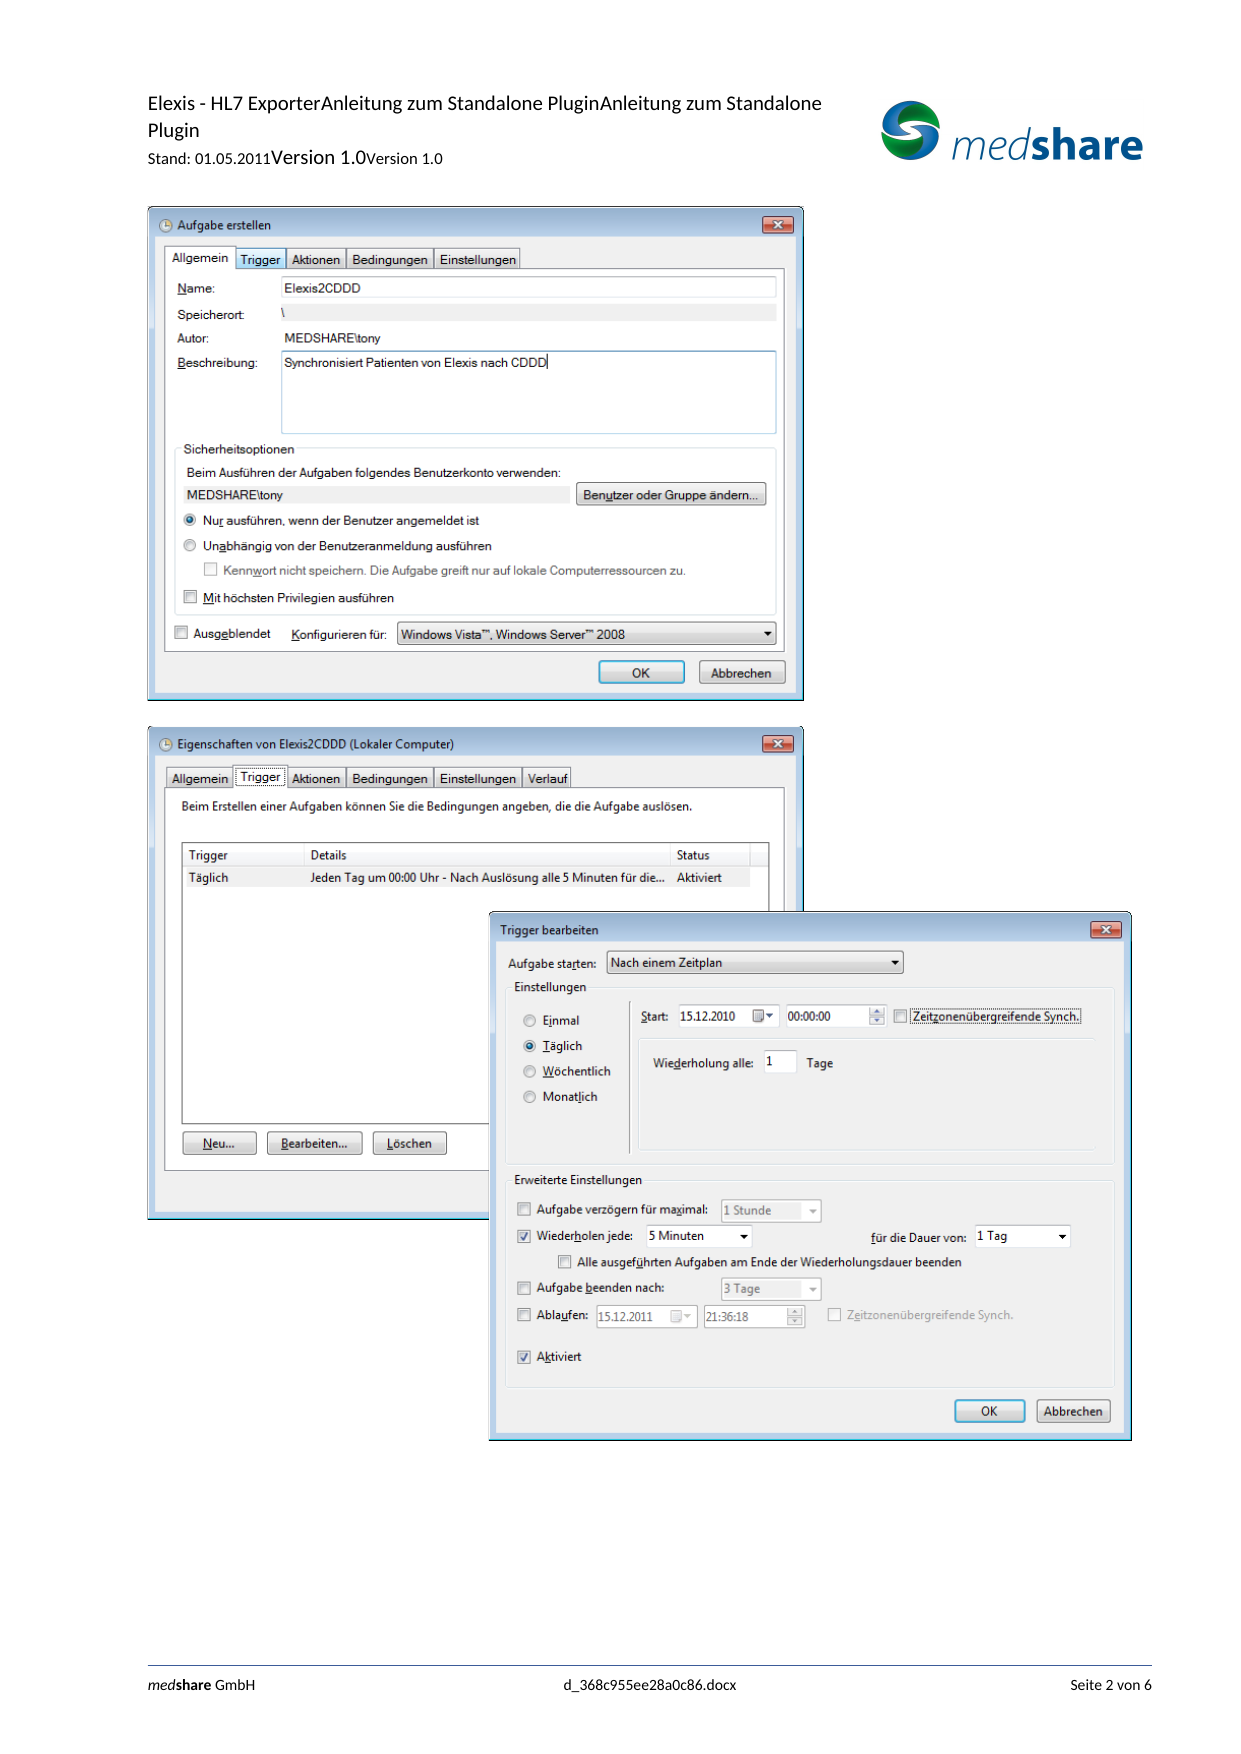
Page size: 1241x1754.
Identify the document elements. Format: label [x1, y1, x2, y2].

picture [147, 726, 1132, 1441]
picture [147, 206, 804, 701]
picture [878, 99, 1144, 170]
